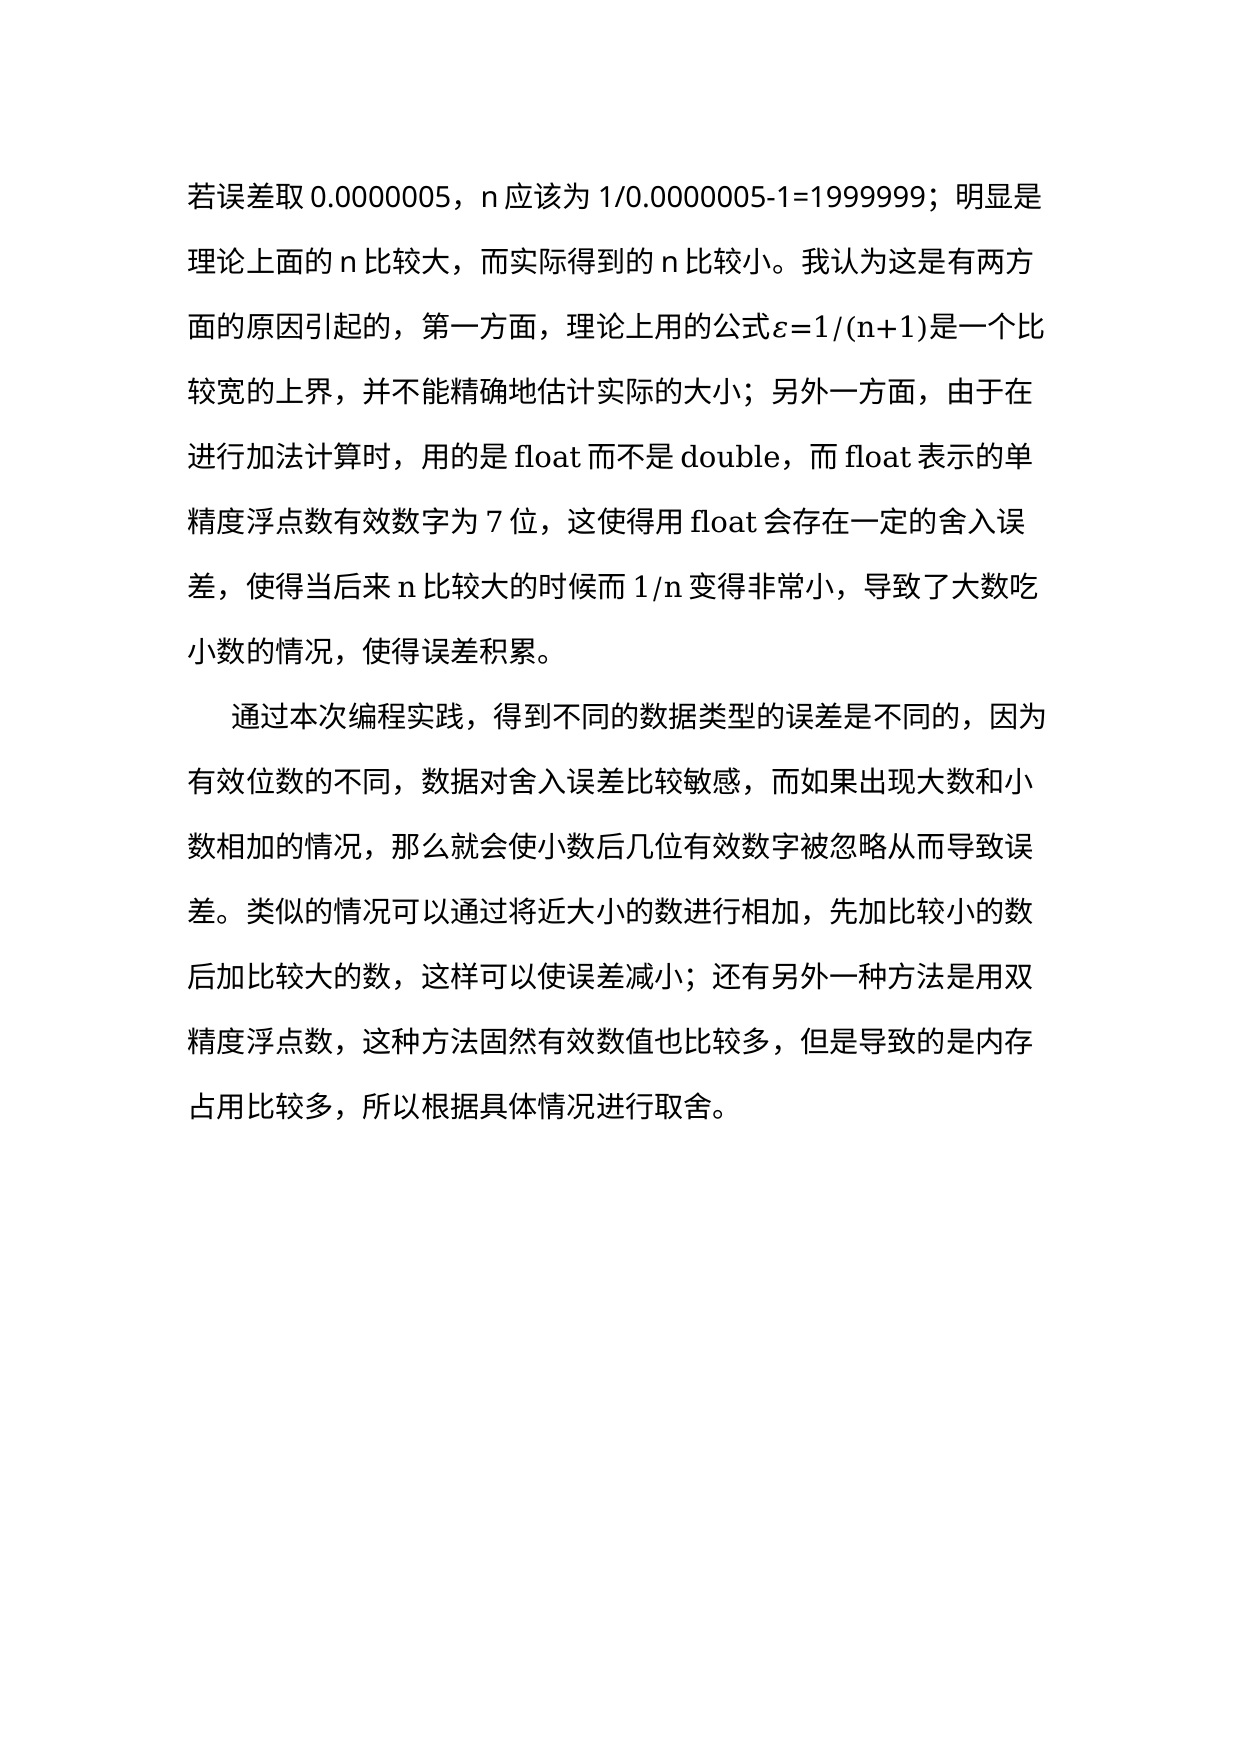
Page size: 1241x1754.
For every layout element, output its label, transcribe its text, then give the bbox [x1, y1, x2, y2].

text 若误差取0.0000005，n应该为1/0.0000005-1=1999999；明显是理论上面的n比较大，而实际得到的n比较小。我认为这是有两方面的原因引起的，第一方面，理论上用的公式𝜀=1/(n+1)是一个比较宽的上界，并不能精确地估计实际的大小；另外一方面，由于在进行加法计算时，用的是float而不是double，而float表示的单精度浮点数有效数字为7位，这使得用float会存在一定的舍入误差，使得当后来n比较大的时候而1/n变得非常小，导致了大数吃小数的情况，使得误差积累。 [187, 162, 1053, 682]
text 通过本次编程实践，得到不同的数据类型的误差是不同的，因为有效位数的不同，数据对舍入误差比较敏感，而如果出现大数和小数相加的情况，那么就会使小数后几位有效数字被忽略从而导致误差。类似的情况可以通过将近大小的数进行相加，先加比较小的数后加比较大的数，这样可以使误差减小；还有另外一种方法是用双精度浮点数，这种方法固然有效数值也比较多，但是导致的是内存占用比较多，所以根据具体情况进行取舍。 [187, 682, 1053, 1137]
